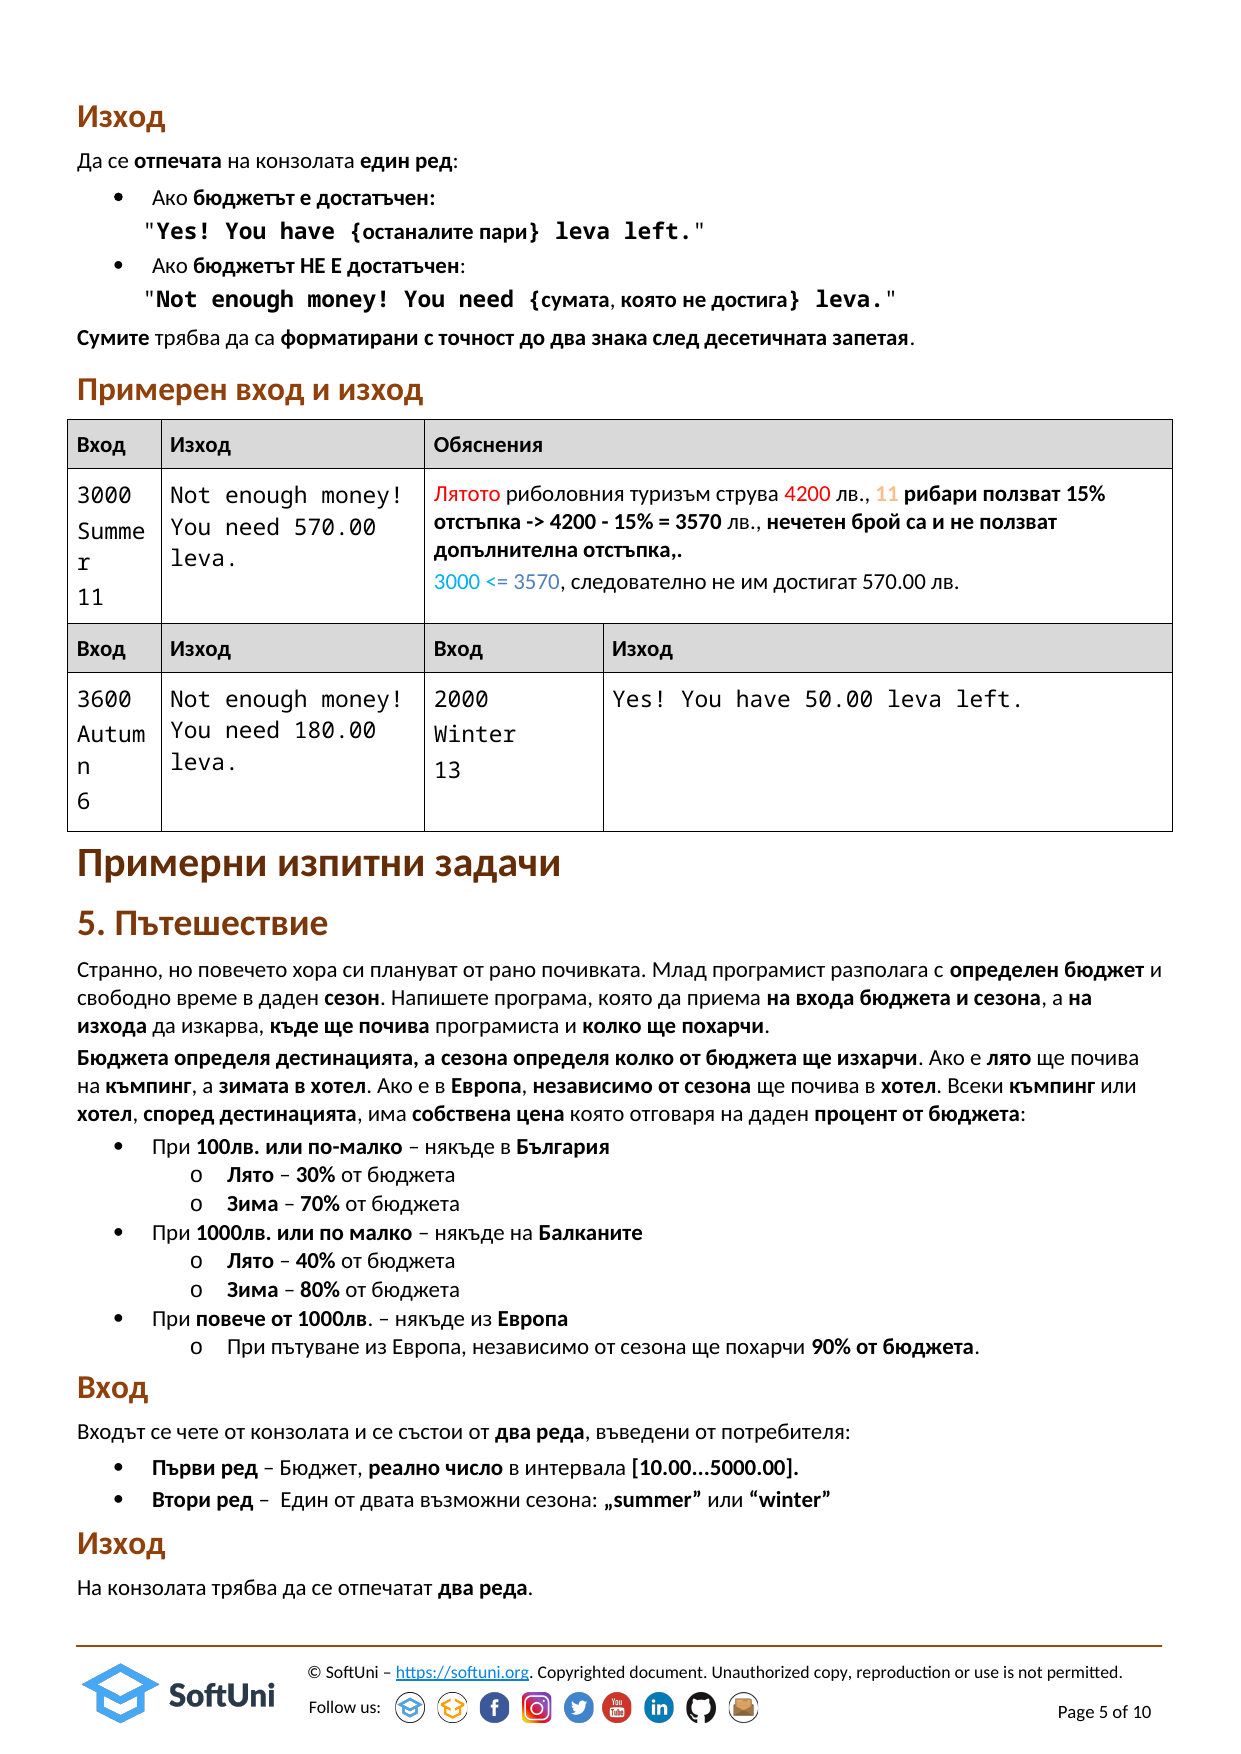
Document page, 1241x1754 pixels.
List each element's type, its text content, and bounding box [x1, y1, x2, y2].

picture [522, 1692, 552, 1723]
subtitle Изход [77, 1522, 1163, 1562]
subtitle Вход [77, 1366, 1163, 1407]
picture [728, 1692, 759, 1723]
text Бюджета определя дестинацията, а сезона определя колко от бюджета ще изхарчи. Ако е лято ще почива на къмпинг, а зимата в хотел. Ако е в Европа, независимо от сезона ще почива в хотел. Всеки къмпинг или хотел, според дестинацията, има собствена цена която отговаря на даден процент от бюджета: [77, 1043, 1163, 1128]
table_cell Not enough money! You need 180.00 leva. [162, 673, 424, 831]
table_cell Изход [162, 624, 424, 672]
subtitle Примерни изпитни задачи [77, 836, 1163, 887]
list Зима – 70% от бюджета [189, 1189, 1163, 1218]
table_header Обяснения [425, 420, 1172, 468]
picture [602, 1692, 632, 1723]
table_cell 3000 Summer 11 [68, 469, 161, 623]
text Входът се чете от конзолата и се състои от два реда, въведени от потребителя: [77, 1417, 1163, 1445]
picture [479, 1692, 510, 1723]
list При повече от 1000лв. – някъде из Европа [114, 1304, 1163, 1332]
list Лято – 40% от бюджета [189, 1246, 1163, 1275]
list "Yes! You have {останалите пари} leva left." [142, 215, 1163, 246]
text Сумите трябва да са форматирани с точност до два знака след десетичната запетая. [77, 323, 1163, 351]
subtitle Пътешествие [77, 898, 1163, 944]
table_cell Вход [68, 624, 161, 672]
list "Not enough money! You need {сумата, която не достига} leva." [142, 283, 1163, 314]
subtitle Примерен вход и изход [77, 368, 1163, 408]
picture [564, 1692, 594, 1723]
list При пътуване из Европа, независимо от сезона ще похарчи 90% от бюджета. [189, 1332, 1163, 1362]
picture [75, 1658, 281, 1729]
table_cell Вход [425, 624, 603, 672]
table_cell 3600 Autumn 6 [68, 673, 161, 831]
text Странно, но повечето хора си плануват от рано почивката. Млад програмист разполага с определен бюджет и свободно време в даден сезон. Напишете програма, която да приема на входа бюджета и сезона, а на изхода да изкарва, къде ще почива програмиста и колко ще похарчи. [77, 955, 1163, 1039]
list Втори ред – Един от двата възможни сезона: „summer” или “winter” [114, 1485, 1163, 1513]
picture [644, 1714, 653, 1723]
list При 1000лв. или по малко – някъде на Балканите [114, 1218, 1163, 1246]
list Ако бюджетът е достатъчен: [114, 183, 1163, 211]
table_cell Yes! You have 50.00 leva left. [604, 673, 1172, 831]
list Зима – 80% от бюджета [189, 1275, 1163, 1304]
picture [665, 1714, 674, 1723]
table_header Изход [162, 420, 424, 468]
picture [686, 1692, 716, 1723]
table_cell Лятото риболовния туризъм струва 4200 лв., 11 рибари ползват 15% отстъпка -> 4200 - 15% = 3570 лв., нечетен брой са и не ползват допълнителна отстъпка,. 3000 <= 3570, следователно не им достигат 570.00 лв. [425, 469, 1172, 623]
picture [665, 1692, 674, 1701]
picture [644, 1692, 653, 1701]
table_cell Изход [604, 624, 1172, 672]
list Първи ред – Бюджет, реално число в интервала [10.00...5000.00]. [114, 1453, 1163, 1481]
list Ако бюджетът НЕ Е достатъчен: [114, 251, 1163, 279]
subtitle Изход [77, 95, 1163, 136]
table_cell Not enough money! You need 570.00 leva. [162, 469, 424, 623]
table_cell 2000 Winter 13 [425, 673, 603, 831]
picture [437, 1692, 468, 1723]
text На конзолата трябва да се отпечатат два реда. [77, 1573, 1163, 1601]
picture [395, 1692, 425, 1723]
picture [658, 1705, 667, 1714]
text Да се отпечата на конзолата един ред: [77, 146, 1163, 174]
table_header Вход [68, 420, 161, 468]
list Лято – 30% от бюджета [189, 1160, 1163, 1189]
list При 100лв. или по-малко – някъде в България [114, 1132, 1163, 1160]
